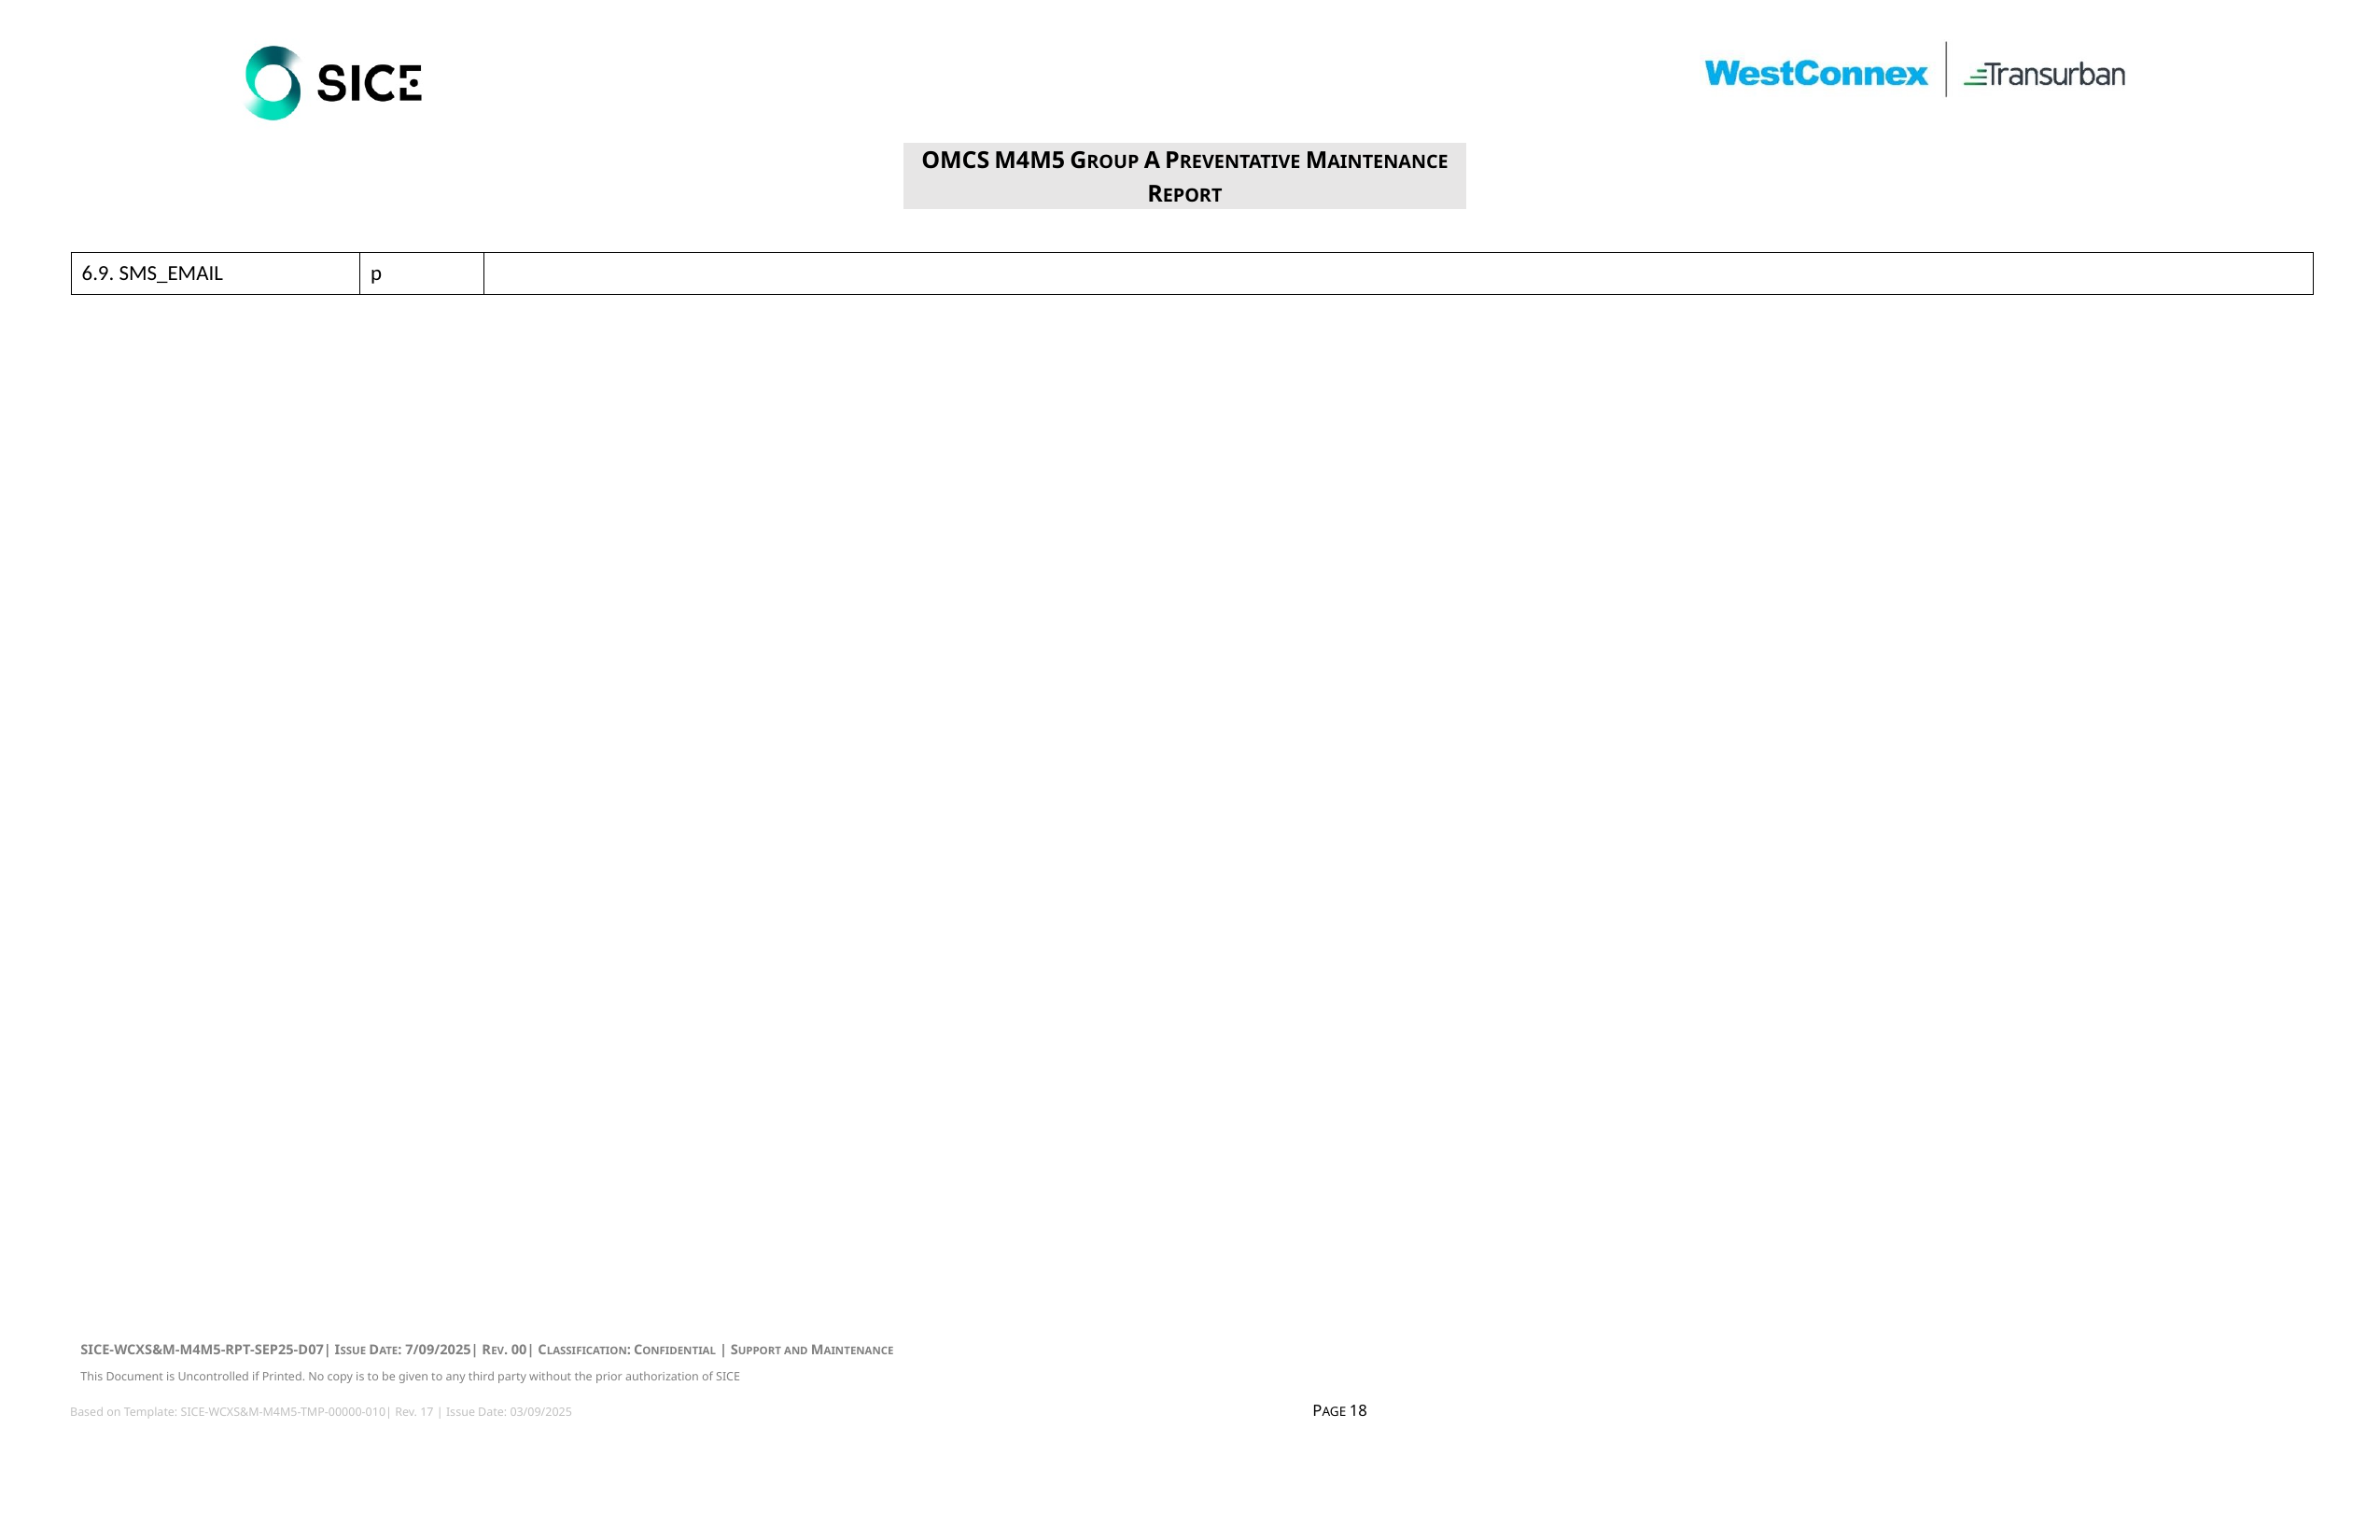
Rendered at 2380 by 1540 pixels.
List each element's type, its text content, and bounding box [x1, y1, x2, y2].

picture [1700, 39, 2130, 100]
picture [209, 27, 457, 138]
table_cell [484, 253, 2313, 294]
table_cell 6.9. SMS_EMAIL [72, 253, 359, 294]
table_cell p [360, 253, 483, 294]
